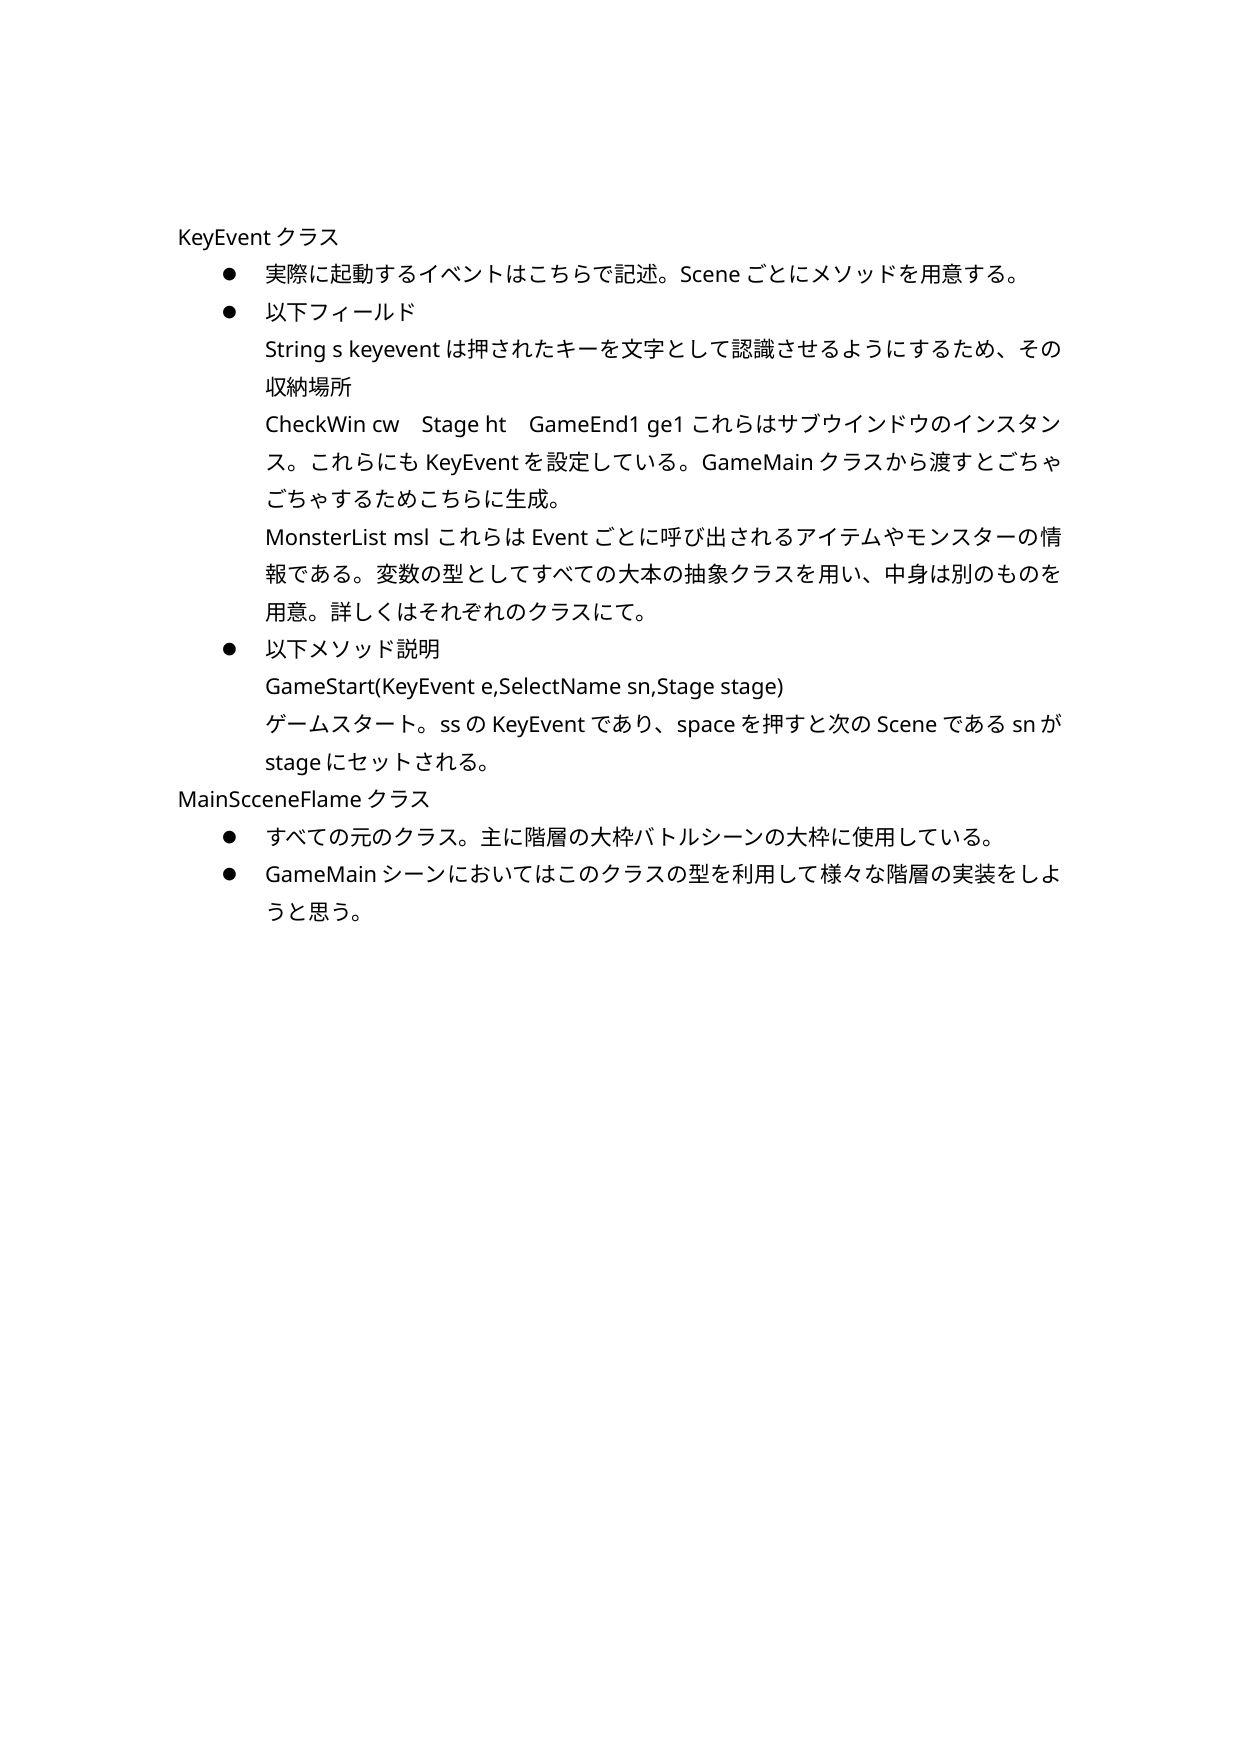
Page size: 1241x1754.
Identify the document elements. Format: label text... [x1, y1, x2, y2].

list ゲームスタート。ssのKeyEventであり、spaceを押すと次のSceneであるsnがstageにセットされる。 [265, 704, 1063, 779]
list 以下フィールド [221, 292, 1063, 329]
list GameStart(KeyEvent e,SelectName sn,Stage stage) [265, 667, 1063, 704]
text KeyEventクラス [177, 217, 1063, 254]
list 実際に起動するイベントはこちらで記述。Sceneごとにメソッドを用意する。 [221, 254, 1063, 292]
list 以下メソッド説明 [221, 629, 1063, 667]
list MonsterList msl これらはEventごとに呼び出されるアイテムやモンスターの情報である。変数の型としてすべての大本の抽象クラスを用い、中身は別のものを用意。詳しくはそれぞれのクラスにて。 [265, 517, 1063, 629]
list GameMainシーンにおいてはこのクラスの型を利用して様々な階層の実装をしようと思う。 [221, 854, 1063, 929]
list String s keyeventは押されたキーを文字として認識させるようにするため、その収納場所 [265, 329, 1063, 404]
list すべての元のクラス。主に階層の大枠バトルシーンの大枠に使用している。 [221, 817, 1063, 854]
list CheckWin cw Stage ht GameEnd1 ge1これらはサブウインドウのインスタンス。これらにもKeyEventを設定している。GameMainクラスから渡すとごちゃごちゃするためこちらに生成。 [265, 404, 1063, 517]
text MainScceneFlameクラス [177, 779, 1063, 817]
